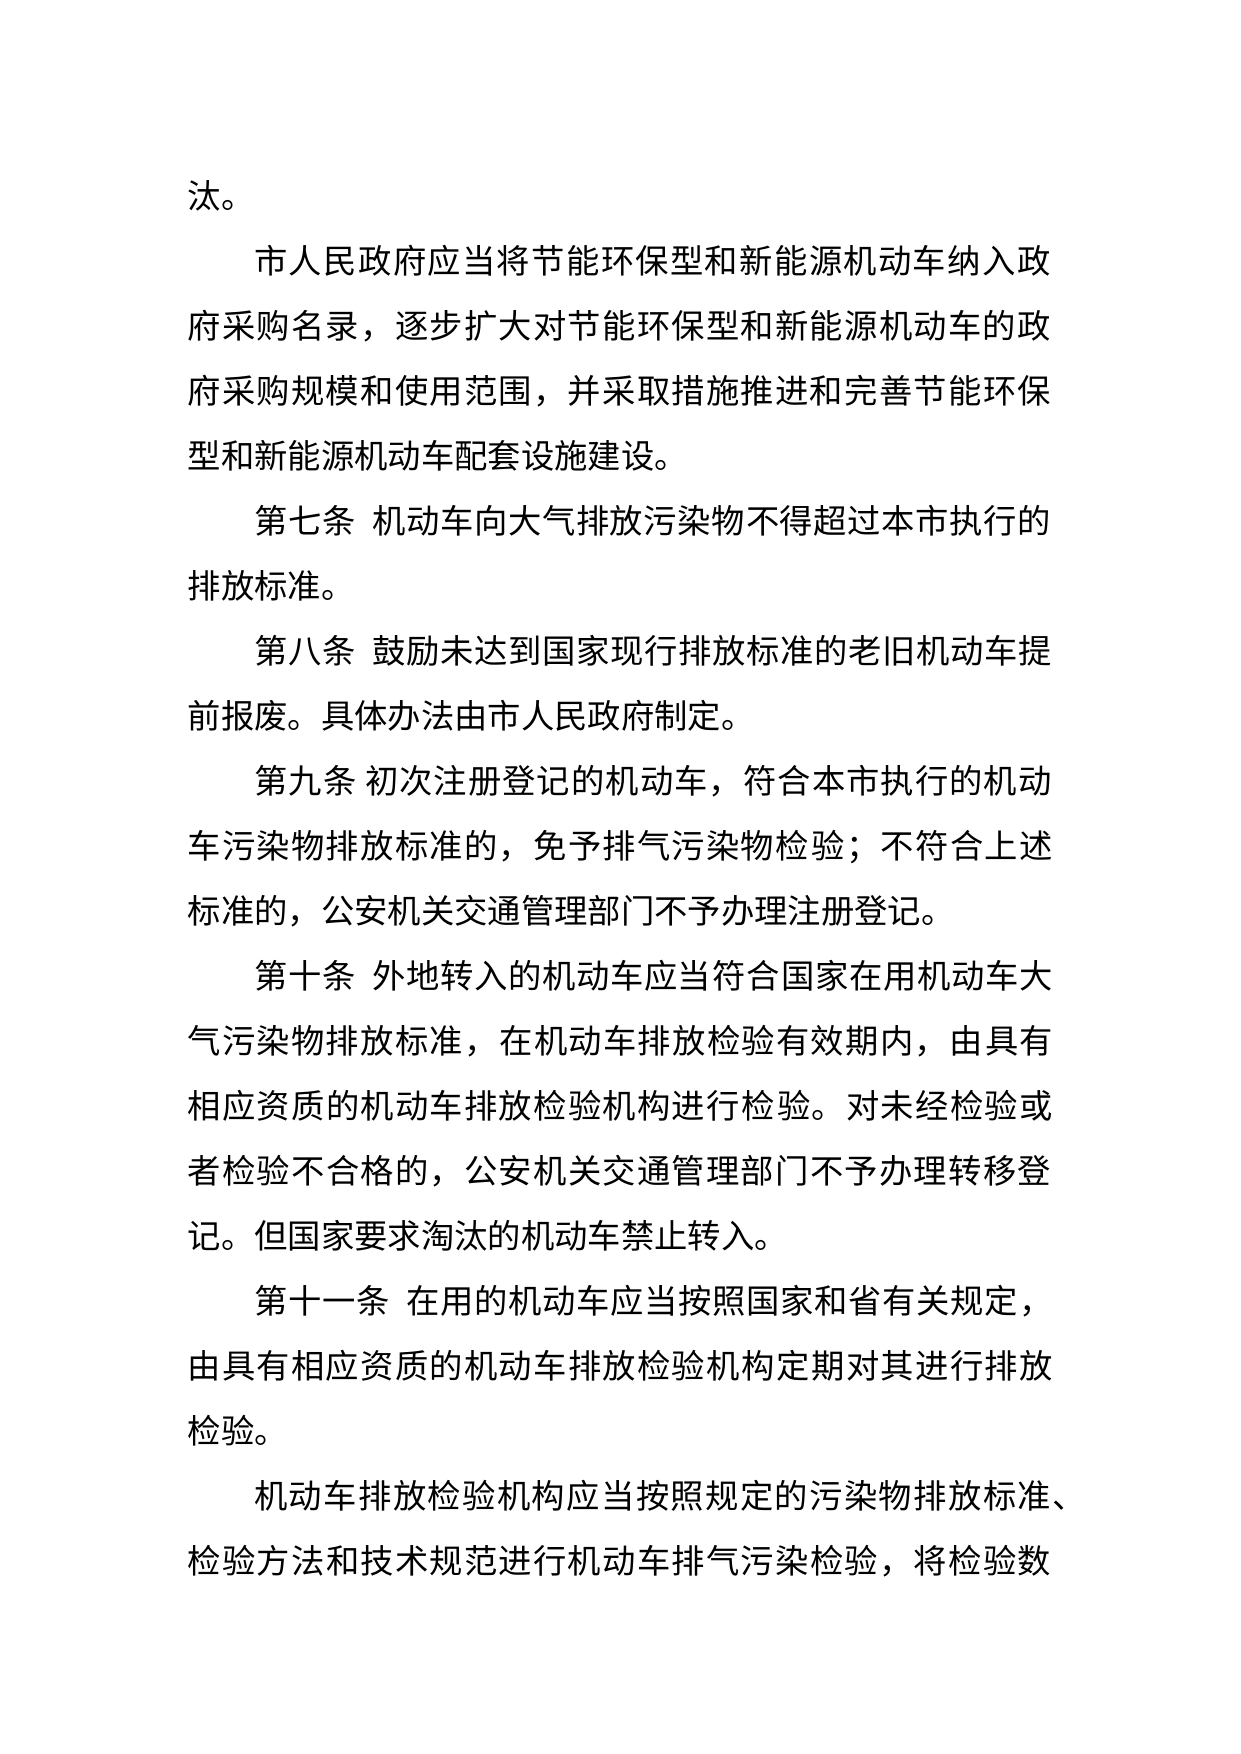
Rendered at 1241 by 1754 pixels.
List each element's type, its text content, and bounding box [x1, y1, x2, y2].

text 第七条 机动车向大气排放污染物不得超过本市执行的排放标准。 [187, 487, 1053, 617]
text 市人民政府应当将节能环保型和新能源机动车纳入政府采购名录，逐步扩大对节能环保型和新能源机动车的政府采购规模和使用范围，并采取措施推进和完善节能环保型和新能源机动车配套设施建设。 [187, 227, 1053, 487]
text 第十条 外地转入的机动车应当符合国家在用机动车大气污染物排放标准，在机动车排放检验有效期内，由具有相应资质的机动车排放检验机构进行检验。对未经检验或者检验不合格的，公安机关交通管理部门不予办理转移登记。但国家要求淘汰的机动车禁止转入。 [187, 942, 1053, 1267]
text 第九条 初次注册登记的机动车，符合本市执行的机动车污染物排放标准的，免予排气污染物检验；不符合上述标准的，公安机关交通管理部门不予办理注册登记。 [187, 747, 1053, 942]
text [187, 1462, 1053, 1592]
text 第八条 鼓励未达到国家现行排放标准的老旧机动车提前报废。具体办法由市人民政府制定。 [187, 617, 1053, 747]
text 第十一条 在用的机动车应当按照国家和省有关规定，由具有相应资质的机动车排放检验机构定期对其进行排放检验。 [187, 1267, 1053, 1462]
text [187, 162, 1053, 227]
